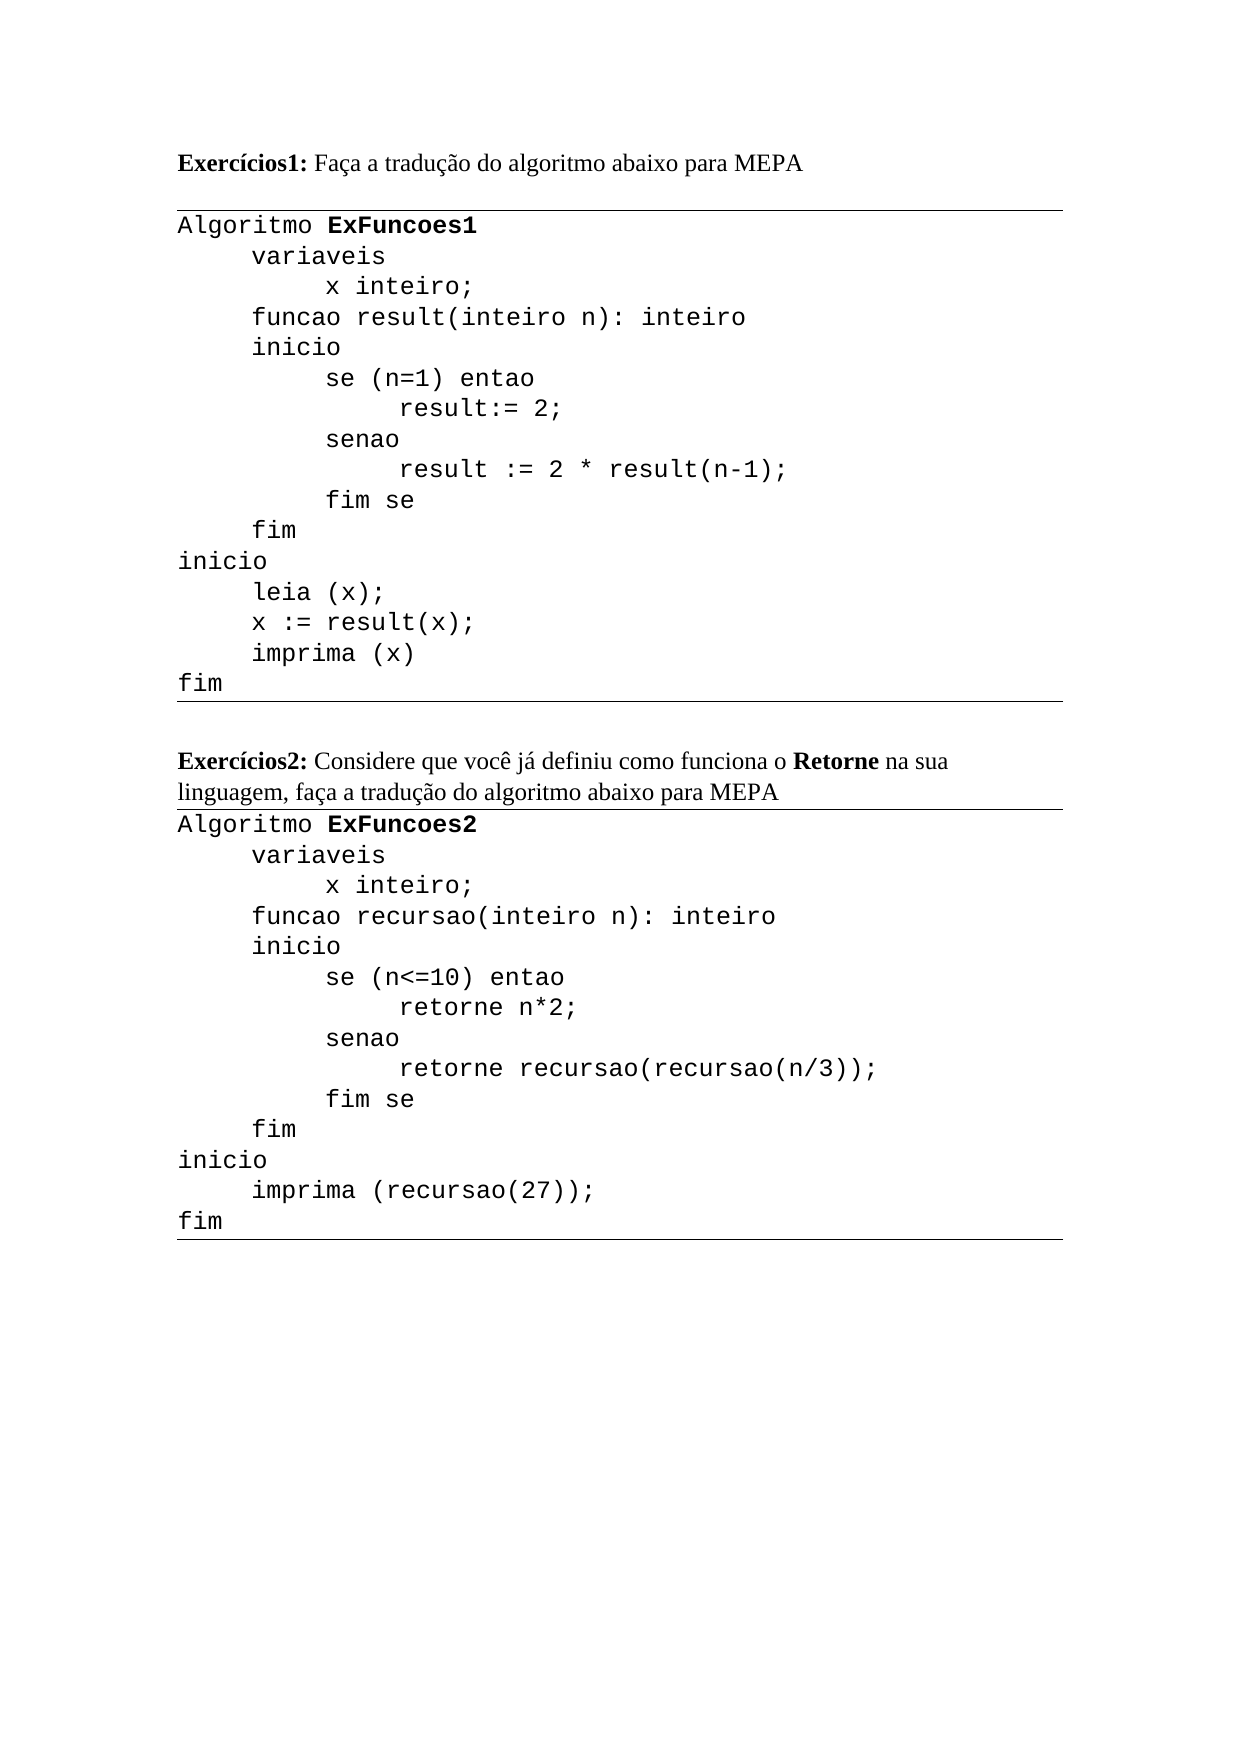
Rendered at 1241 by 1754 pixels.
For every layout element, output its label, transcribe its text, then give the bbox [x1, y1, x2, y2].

text Algoritmo ExFuncoes1 [177, 211, 1063, 240]
text inicio [177, 931, 1063, 961]
text result:= 2; [177, 393, 1063, 423]
text se (n<=10) entao [177, 961, 1063, 992]
text retorne n*2; [177, 992, 1063, 1022]
text imprima (x) [177, 637, 1063, 667]
text inicio [177, 1144, 1063, 1175]
text Algoritmo ExFuncoes2 [177, 810, 1063, 839]
text funcao result(inteiro n): inteiro [177, 301, 1063, 332]
text variaveis [177, 240, 1063, 271]
text Exercícios1: Faça a tradução do algoritmo abaixo para MEPA [177, 148, 1063, 176]
text variaveis [177, 839, 1063, 869]
text funcao recursao(inteiro n): inteiro [177, 900, 1063, 931]
text fim se [177, 1083, 1063, 1114]
text x := result(x); [177, 606, 1063, 637]
text inicio [177, 332, 1063, 362]
text result := 2 * result(n-1); [177, 454, 1063, 484]
text fim [177, 515, 1063, 545]
text senao [177, 423, 1063, 454]
text fim se [177, 484, 1063, 515]
text x inteiro; [177, 271, 1063, 301]
text se (n=1) entao [177, 362, 1063, 393]
text senao [177, 1022, 1063, 1053]
text Exercícios2: Considere que você já definiu como funciona o Retorne na sua linguagem, faça a tradução do algoritmo abaixo para MEPA [177, 746, 1063, 806]
text x inteiro; [177, 869, 1063, 900]
text fim [177, 1205, 1063, 1239]
text retorne recursao(recursao(n/3)); [177, 1053, 1063, 1083]
text imprima (recursao(27)); [177, 1175, 1063, 1205]
text fim [177, 667, 1063, 701]
text fim [177, 1114, 1063, 1144]
text leia (x); [177, 576, 1063, 606]
text inicio [177, 545, 1063, 576]
